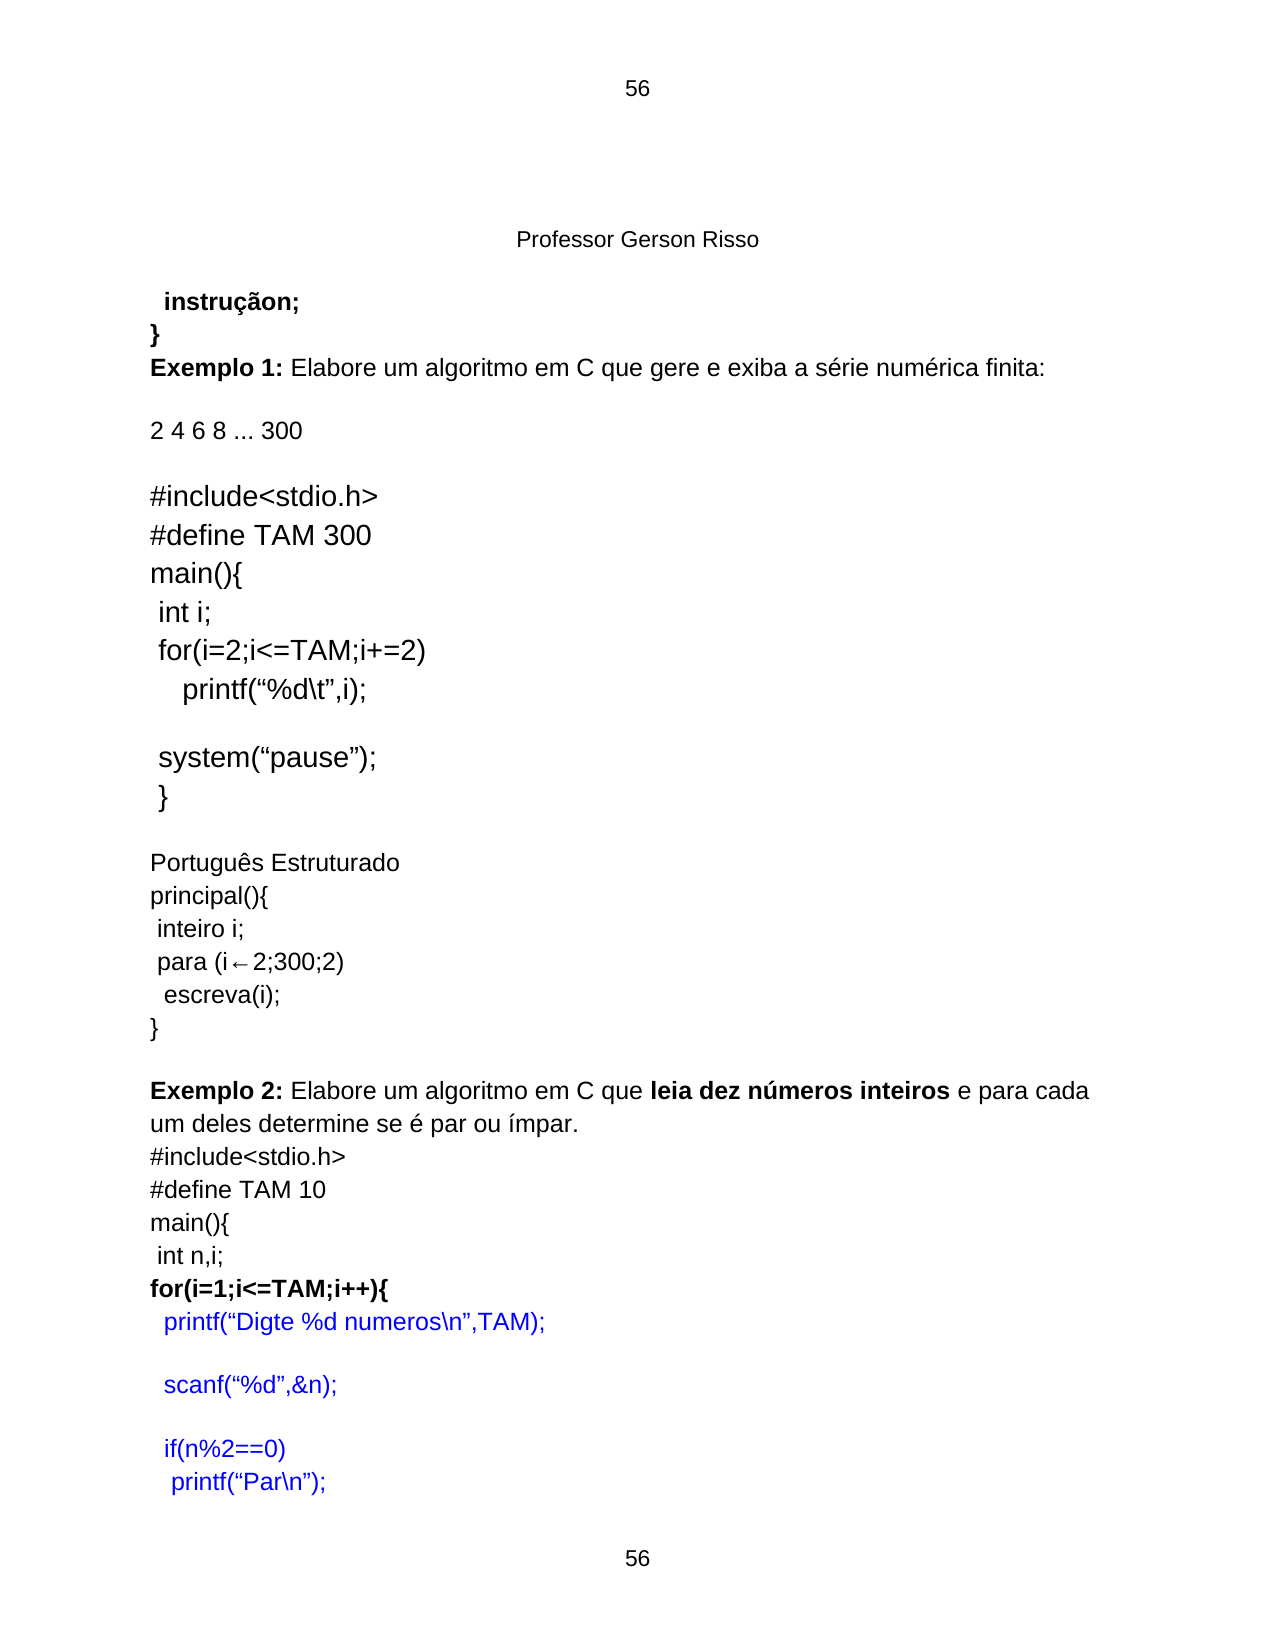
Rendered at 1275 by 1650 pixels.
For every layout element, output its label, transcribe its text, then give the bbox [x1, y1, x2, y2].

text para (i2;300;2) [150, 947, 1125, 976]
text system(“pause”); [150, 740, 1125, 774]
text #define TAM 10 [150, 1175, 1125, 1204]
text printf(“Digte %d numeros\n”,TAM); [150, 1307, 1125, 1336]
text for(i=1;i<=TAM;i++){ [150, 1274, 1125, 1303]
text inteiro i; [150, 914, 1125, 942]
text instruçãon; [150, 286, 1125, 315]
text #include<stdio.h> [150, 1142, 1125, 1171]
text } [150, 1013, 1125, 1042]
text main(){ [150, 556, 1125, 589]
text int n,i; [150, 1241, 1125, 1270]
text } [150, 779, 1125, 812]
text int i; [150, 594, 1125, 628]
text } [150, 319, 1125, 348]
text #define TAM 300 [150, 517, 1125, 551]
text #include<stdio.h> [150, 479, 1125, 512]
text escreva(i); [150, 980, 1125, 1008]
text principal(){ [150, 881, 1125, 909]
text printf(“Par\n”); [150, 1467, 1125, 1495]
text if(n%2==0) [150, 1434, 1125, 1462]
text Exemplo 1: Elabore um algoritmo em C que gere e exiba a série numérica finita: [150, 352, 1125, 381]
text 2 4 6 8 ... 300 [150, 416, 1125, 444]
text Exemplo 2: Elabore um algoritmo em C que leia dez números inteiros e para cada um deles determine se é par ou ímpar. [150, 1076, 1125, 1138]
text scanf(“%d”,&n); [150, 1370, 1125, 1399]
text Português Estruturado [150, 848, 1125, 876]
text printf(“%d\t”,i); [150, 672, 1125, 705]
text main(){ [150, 1208, 1125, 1237]
text for(i=2;i<=TAM;i+=2) [150, 633, 1125, 667]
